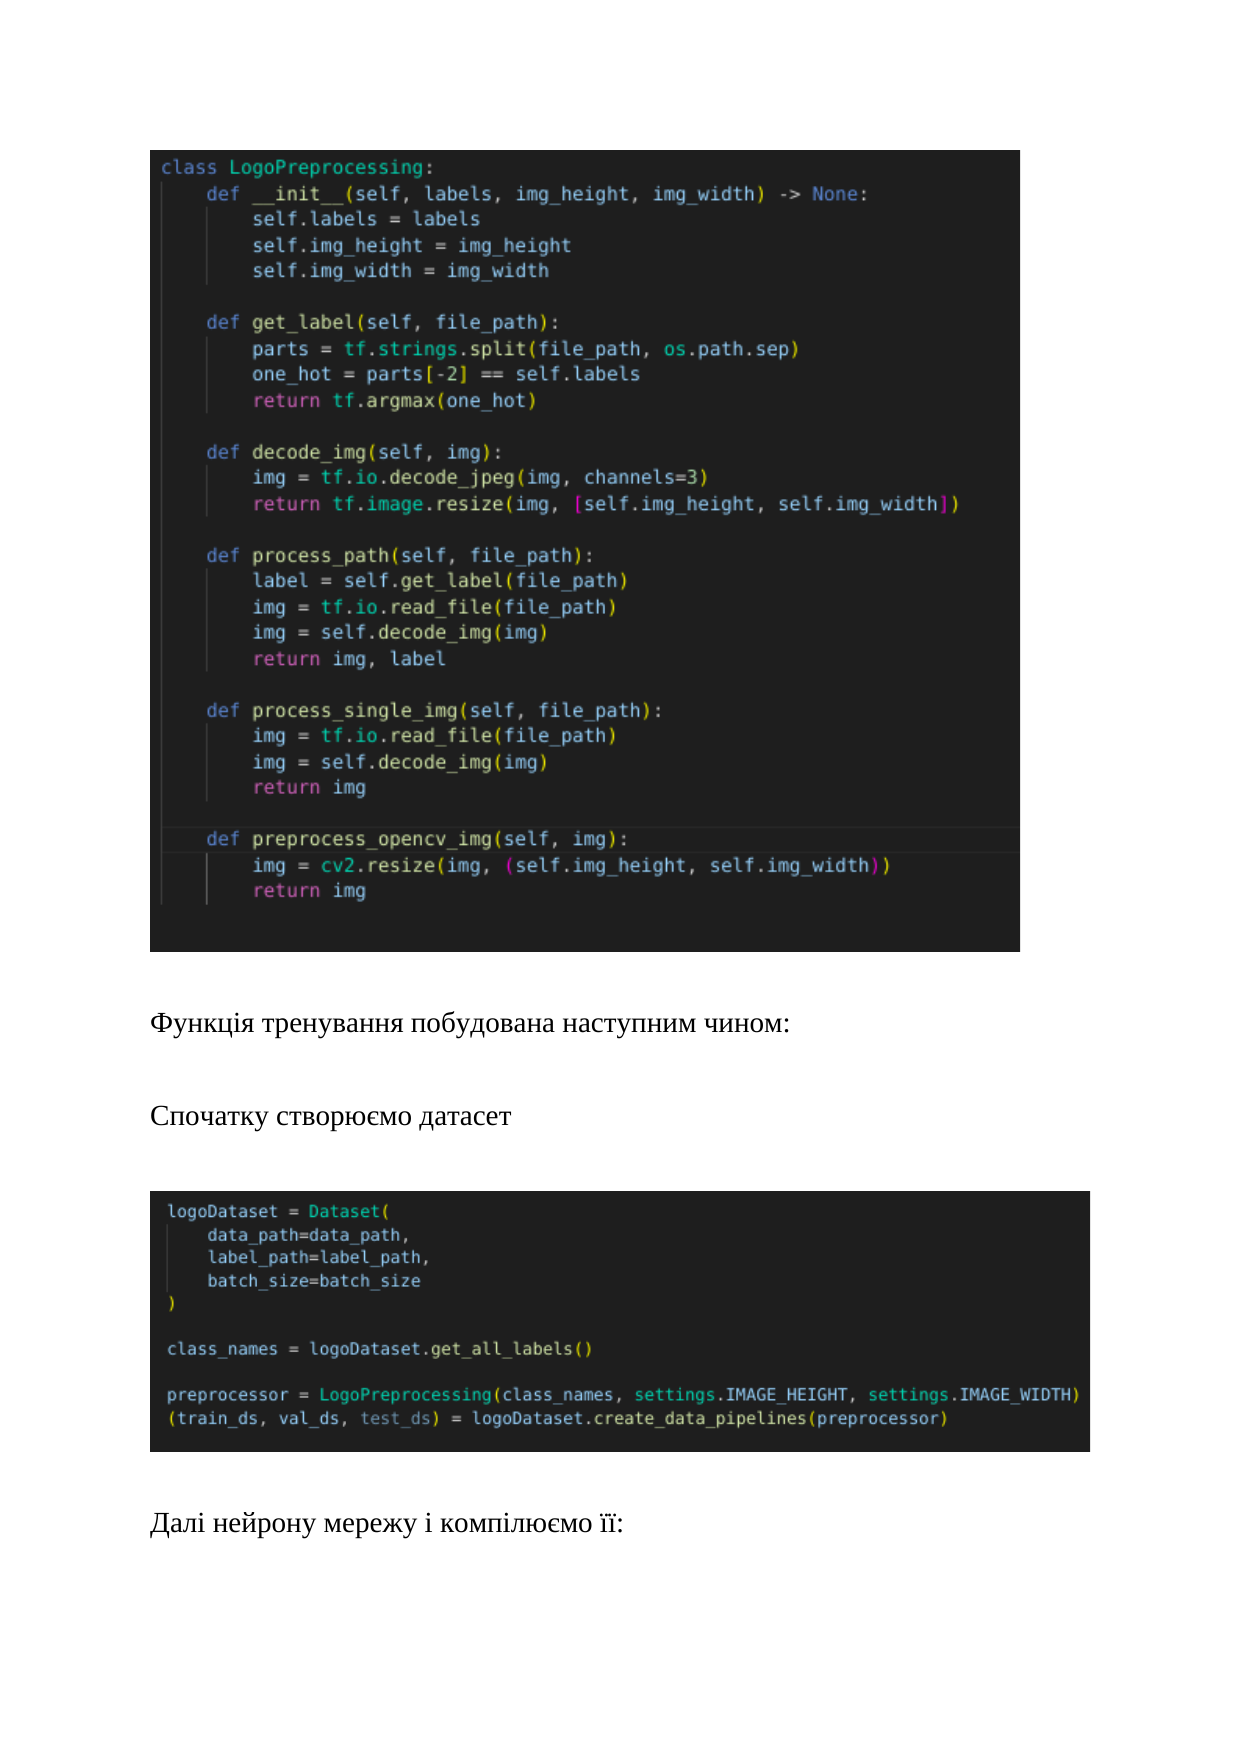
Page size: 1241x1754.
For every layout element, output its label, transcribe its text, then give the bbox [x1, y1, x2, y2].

text Далі нейрону мережу і компілюємо її: [150, 1505, 1090, 1538]
picture [150, 150, 1021, 952]
text Функція тренування побудована наступним чином: [150, 1005, 1090, 1038]
picture [150, 1191, 1091, 1452]
text Спочатку створюємо датасет [150, 1098, 1090, 1131]
